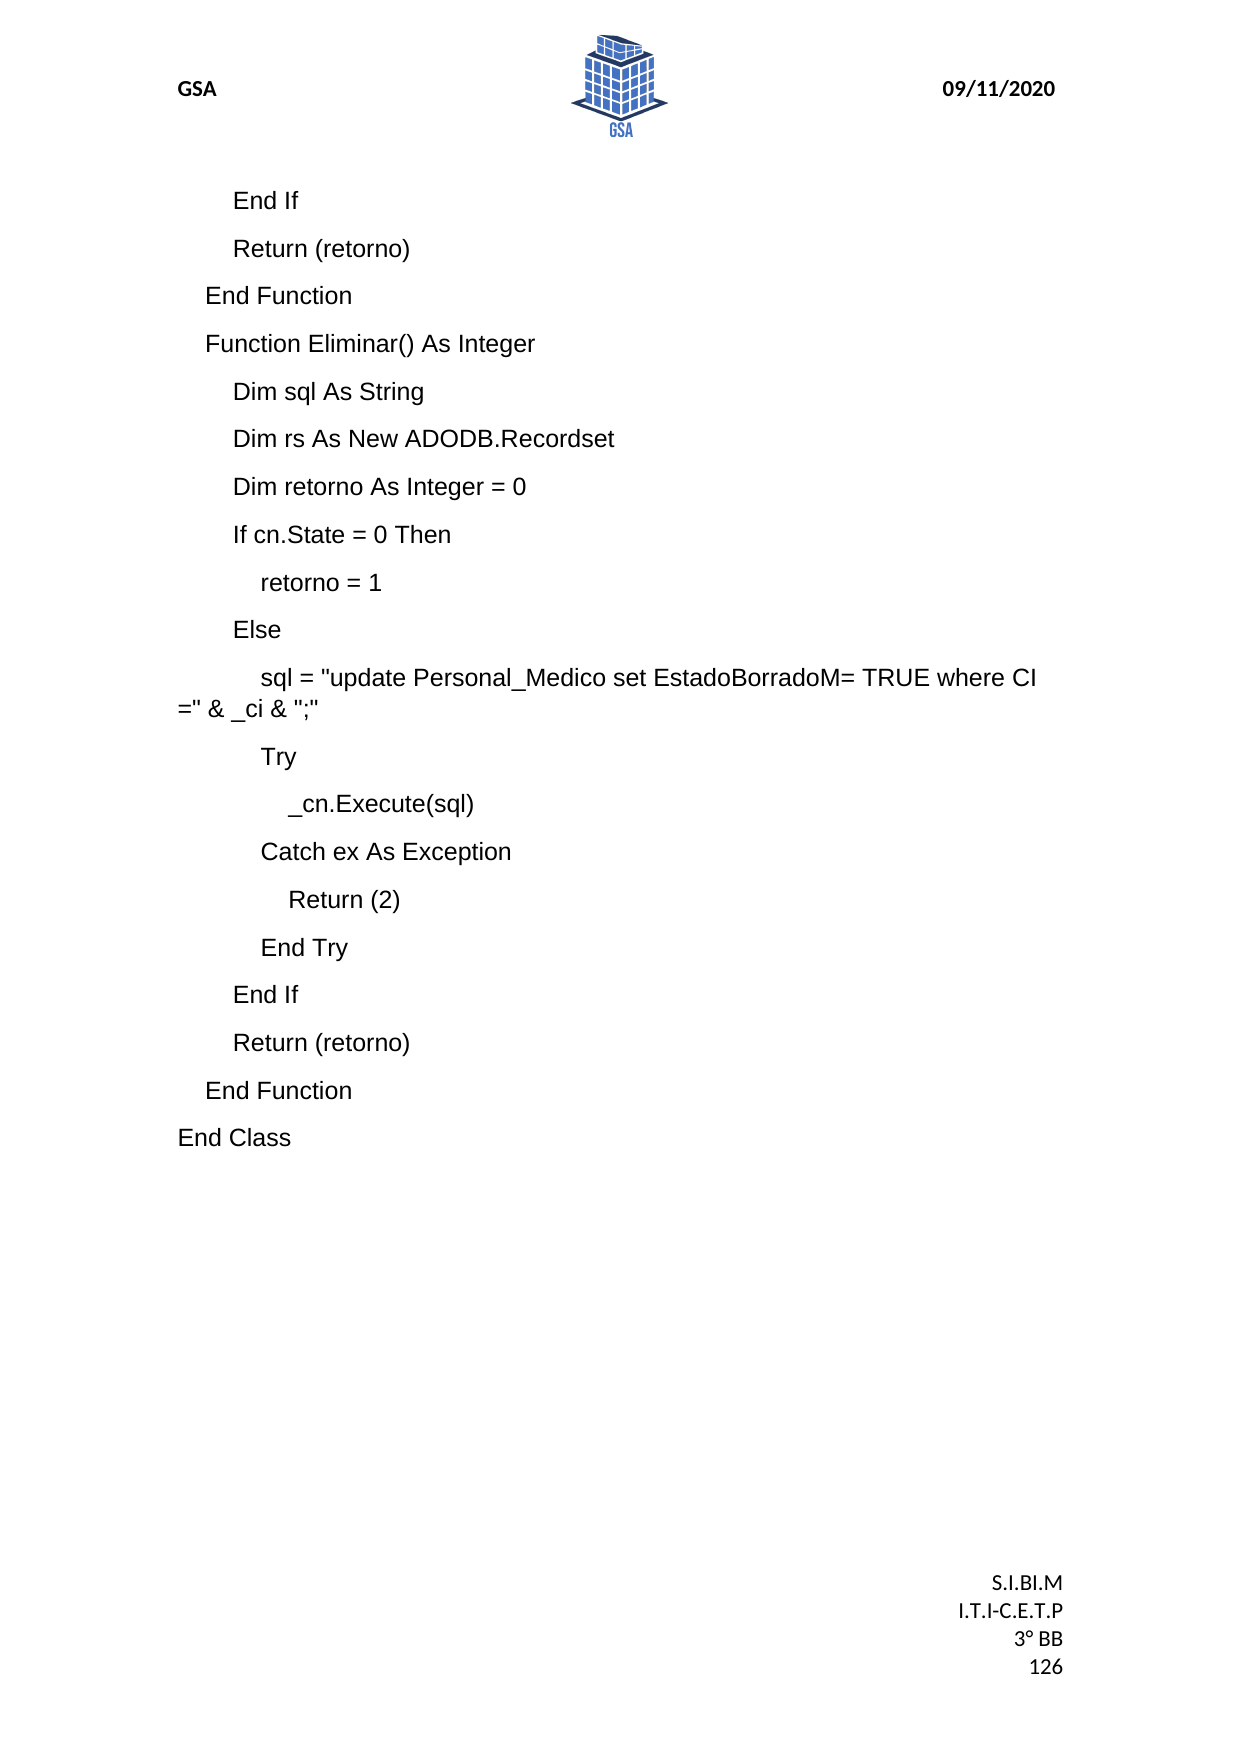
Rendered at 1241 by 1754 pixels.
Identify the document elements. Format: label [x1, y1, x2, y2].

picture [568, 34, 672, 138]
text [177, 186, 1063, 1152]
